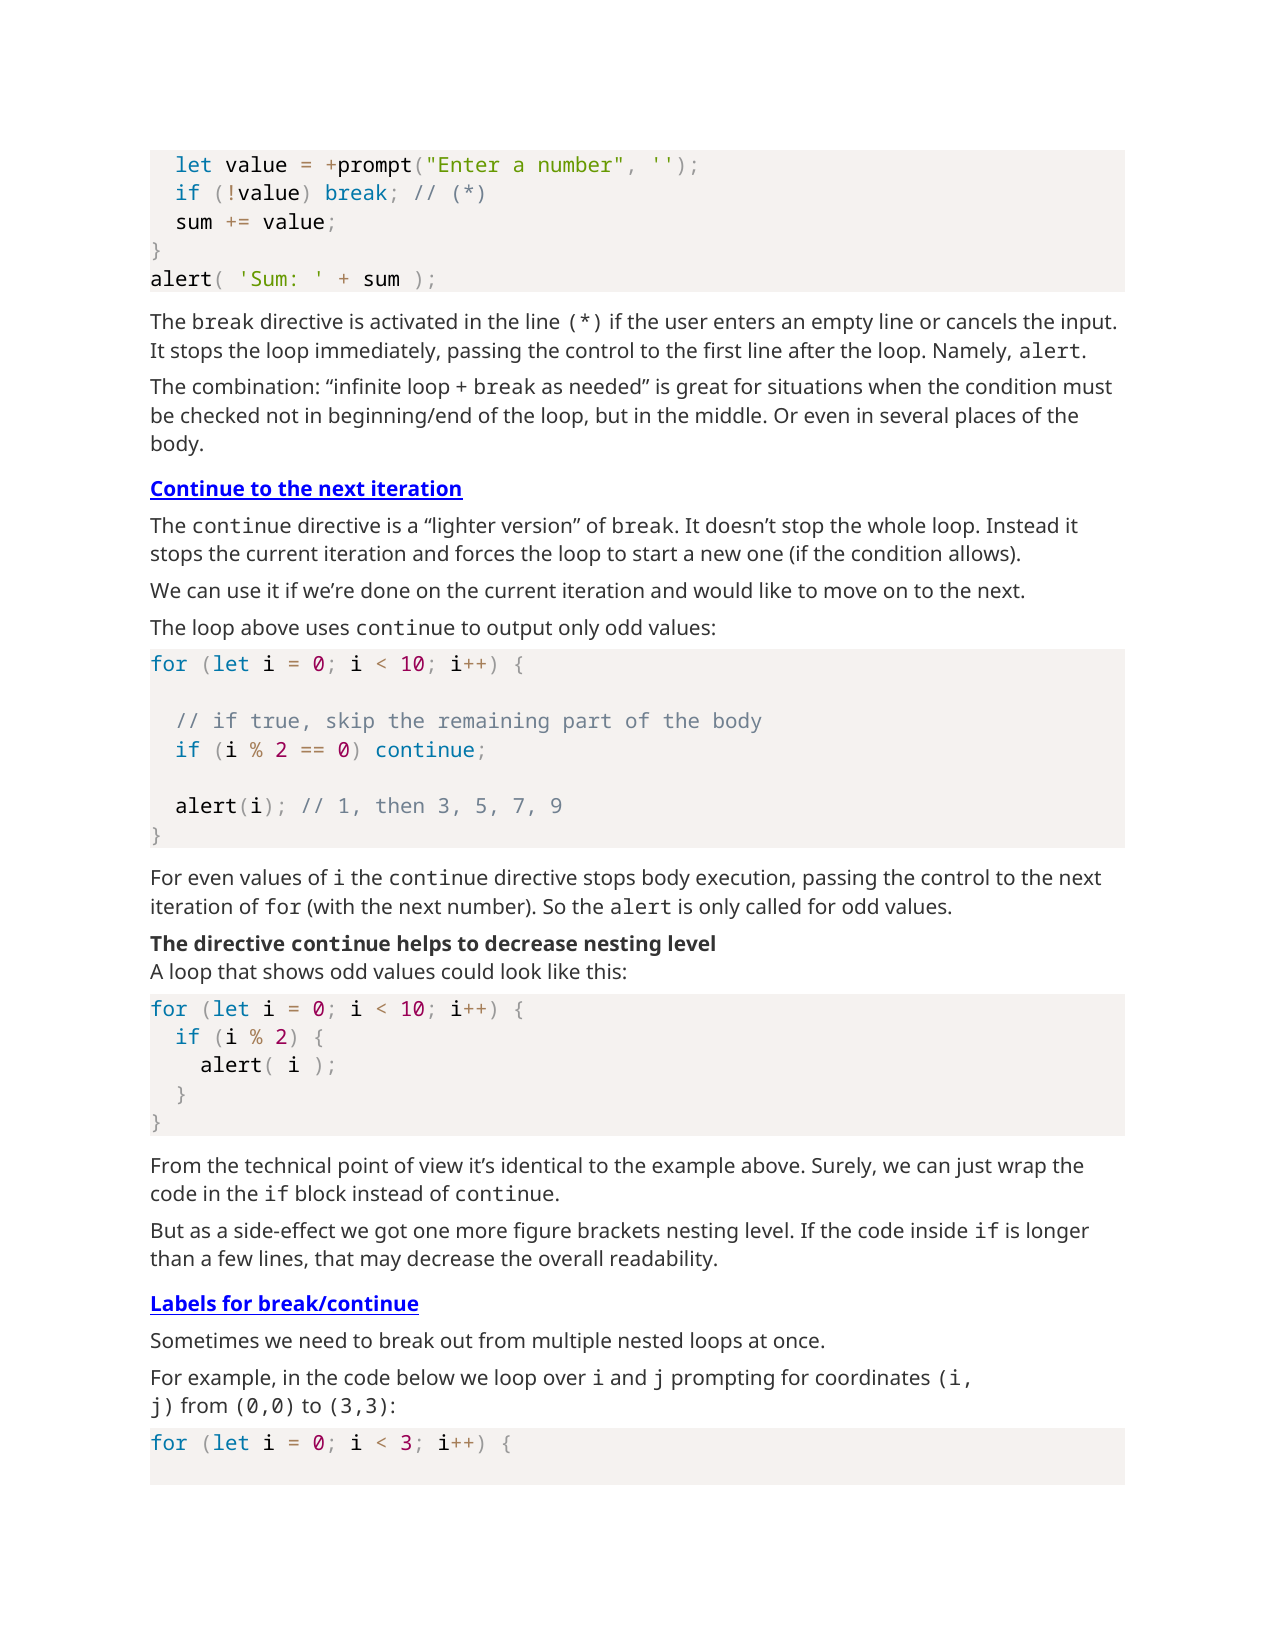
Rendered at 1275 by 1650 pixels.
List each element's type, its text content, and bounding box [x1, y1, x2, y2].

text For example, in the code below we loop over i and j prompting for coordinates (i, j) from (0,0) to (3,3): [150, 1363, 1125, 1420]
text A loop that shows odd values could look like this: [150, 957, 1125, 986]
text if (i % 2) { [150, 1022, 1125, 1051]
text alert( 'Sum: ' + sum ); [150, 264, 1125, 292]
text alert( i ); [150, 1051, 1125, 1079]
text } [150, 820, 1125, 848]
text The directive continue helps to decrease nesting level [150, 929, 1125, 957]
text We can use it if we’re done on the current iteration and would like to move on to the next. [150, 576, 1125, 604]
text } [150, 1107, 1125, 1136]
text // if true, skip the remaining part of the body [150, 706, 1125, 735]
text } [150, 235, 1125, 264]
text if (!value) break; // (*) [150, 178, 1125, 207]
text let value = +prompt("Enter a number", ''); [150, 150, 1125, 178]
text alert(i); // 1, then 3, 5, 7, 9 [150, 792, 1125, 820]
text The break directive is activated in the line (*) if the user enters an empty line or cancels the input. It stops the loop immediately, passing the control to the first line after the loop. Namely, alert. [150, 307, 1125, 364]
text For even values of i the continue directive stops body execution, passing the control to the next iteration of for (with the next number). So the alert is only called for odd values. [150, 863, 1125, 920]
text From the technical point of view it’s identical to the example above. Surely, we can just wrap the code in the if block instead of continue. [150, 1151, 1125, 1208]
text The loop above uses continue to output only odd values: [150, 613, 1125, 641]
text The combination: “infinite loop + break as needed” is great for situations when the condition must be checked not in beginning/end of the loop, but in the middle. Or even in several places of the body. [150, 372, 1125, 458]
text Continue to the next iteration [150, 474, 1125, 503]
text The continue directive is a “lighter version” of break. It doesn’t stop the whole loop. Instead it stops the current iteration and forces the loop to start a new one (if the condition allows). [150, 511, 1125, 568]
text for (let i = 0; i < 10; i++) { [150, 649, 1125, 678]
text sum += value; [150, 207, 1125, 235]
text if (i % 2 == 0) continue; [150, 735, 1125, 763]
text for (let i = 0; i < 3; i++) { [150, 1428, 1125, 1456]
text Labels for break/continue [150, 1289, 1125, 1318]
text But as a side-effect we got one more figure brackets nesting level. If the code inside if is longer than a few lines, that may decrease the overall readability. [150, 1216, 1125, 1273]
text Sometimes we need to break out from multiple nested loops at once. [150, 1326, 1125, 1355]
text for (let i = 0; i < 10; i++) { [150, 994, 1125, 1022]
text } [150, 1079, 1125, 1107]
